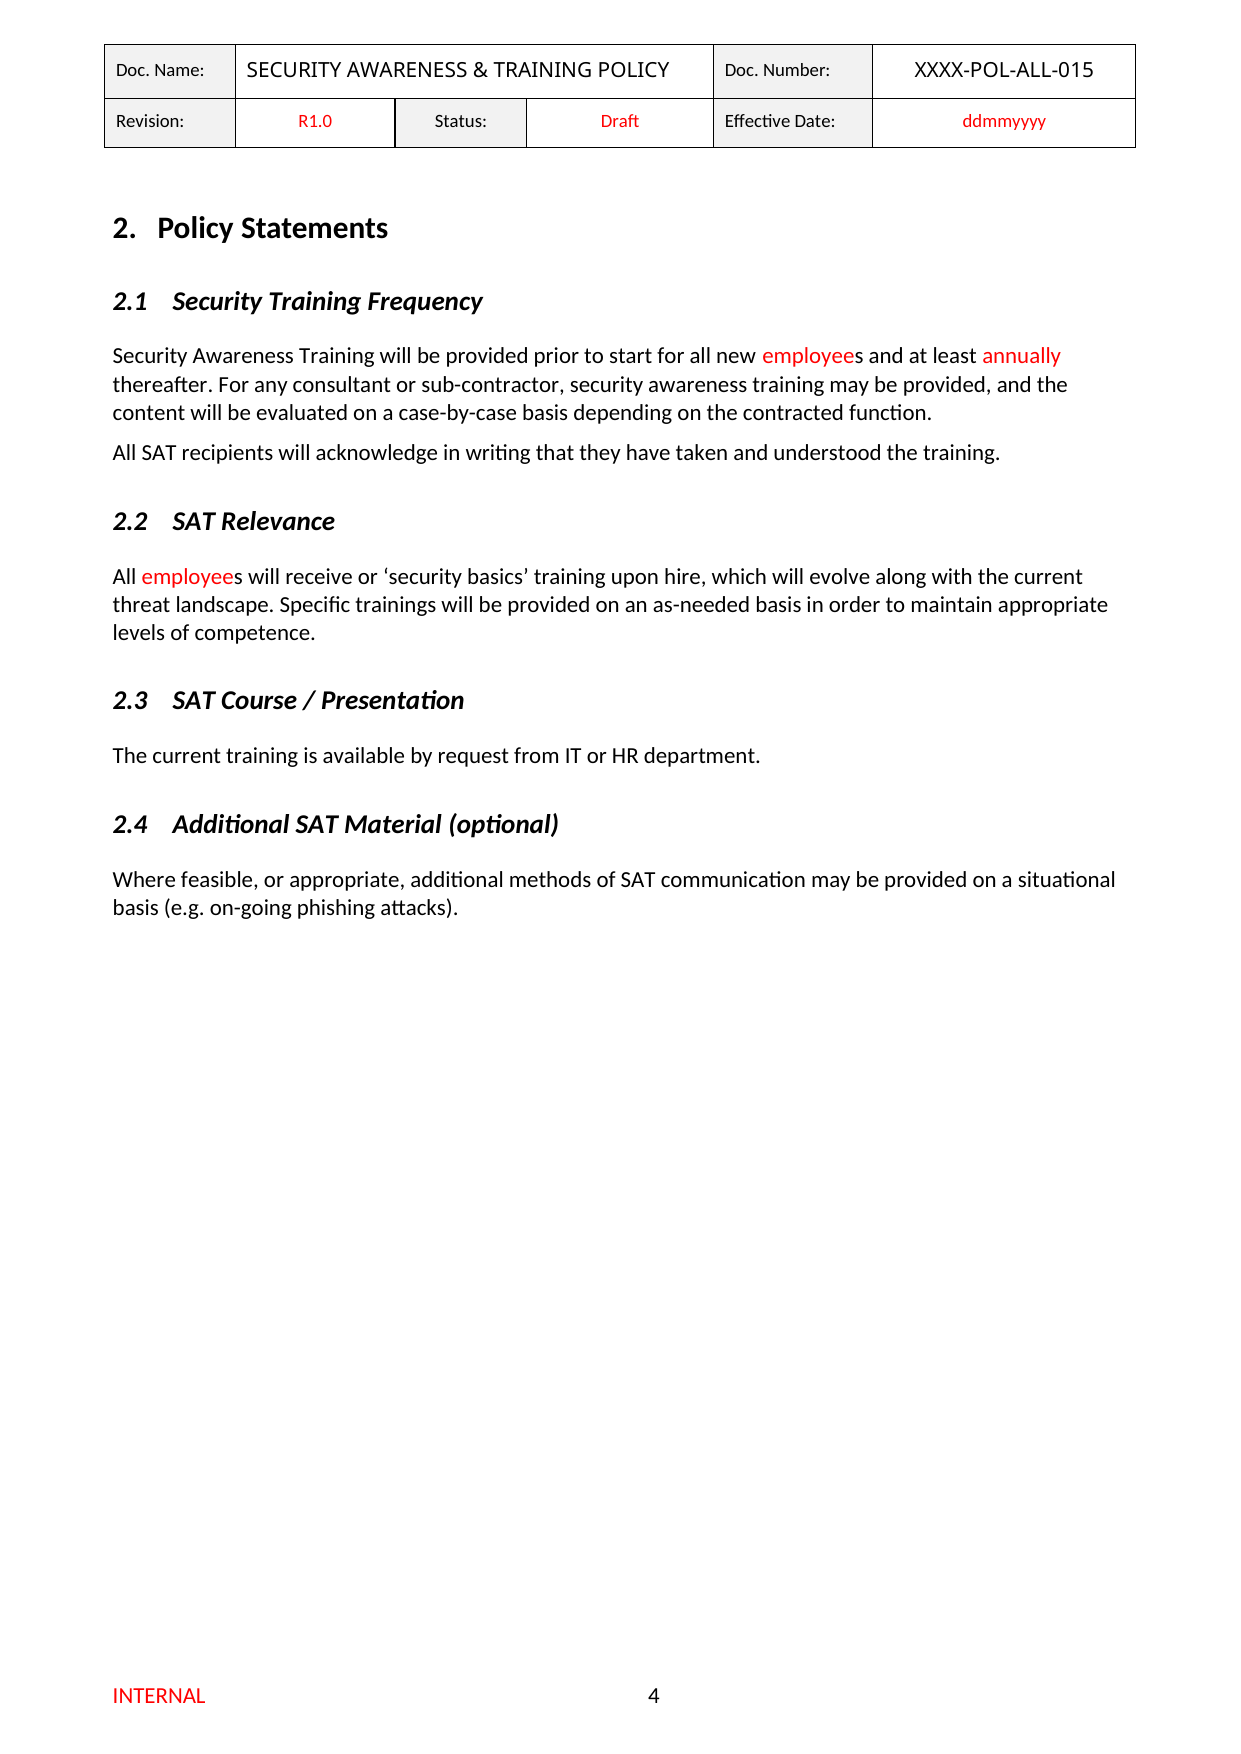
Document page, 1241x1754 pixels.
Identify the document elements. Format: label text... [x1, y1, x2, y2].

subtitle Policy Statements [112, 208, 1128, 246]
text Security Awareness Training will be provided prior to start for all new employees and at least annually thereafter. For any consultant or sub-contractor, security awareness training may be provided, and the content will be evaluated on a case-by-case basis depending on the contracted function. [112, 342, 1128, 426]
text The current training is available by request from IT or HR department. [112, 741, 1128, 769]
text Where feasible, or appropriate, additional methods of SAT communication may be provided on a situational basis (e.g. on-going phishing attacks). [112, 865, 1128, 921]
subtitle Additional SAT Material (optional) [112, 807, 1128, 840]
subtitle SAT Relevance [112, 504, 1128, 537]
text All employees will receive or ‘security basics’ training upon hire, which will evolve along with the current threat landscape. Specific trainings will be provided on an as-needed basis in order to maintain appropriate levels of competence. [112, 562, 1128, 646]
subtitle Security Training Frequency [112, 284, 1128, 317]
text All SAT recipients will acknowledge in writing that they have taken and understood the training. [112, 438, 1128, 466]
subtitle SAT Course / Presentation [112, 683, 1128, 716]
